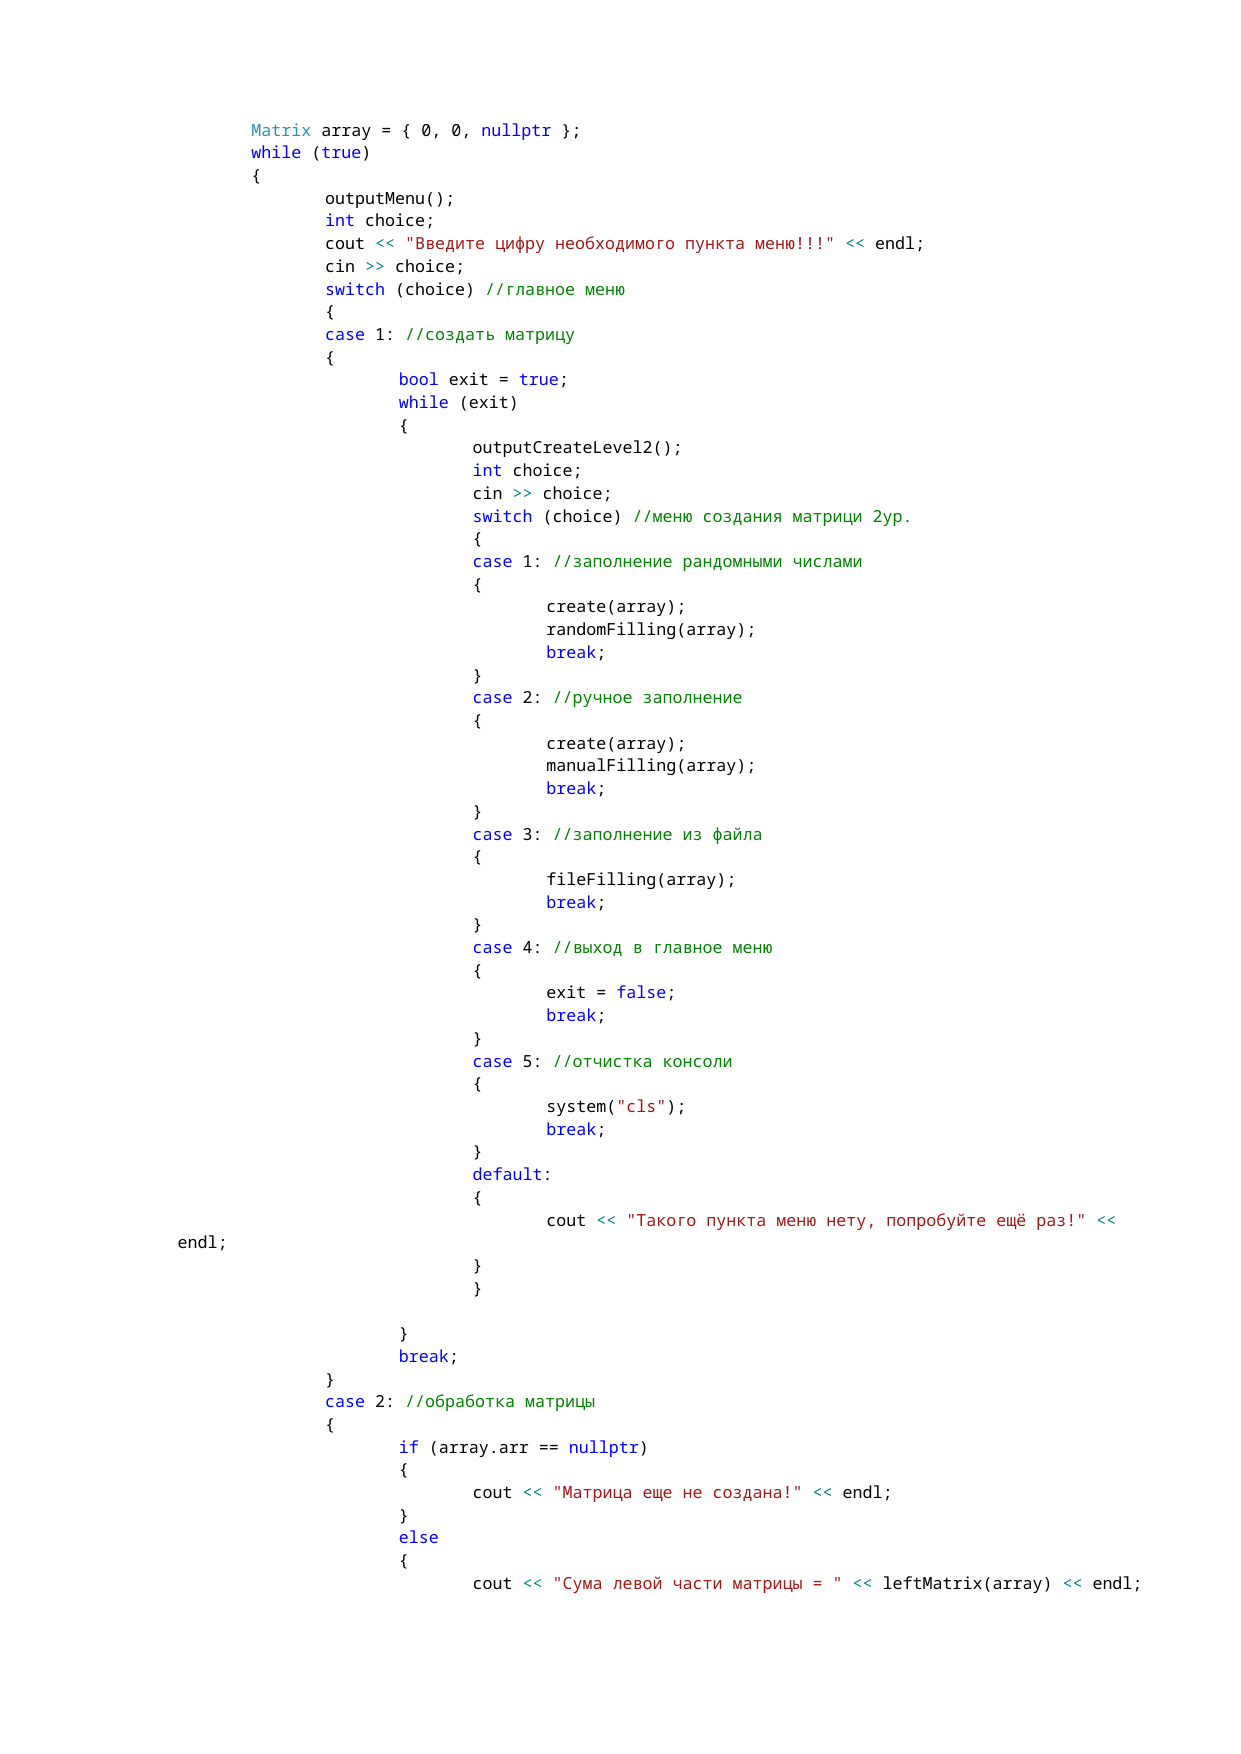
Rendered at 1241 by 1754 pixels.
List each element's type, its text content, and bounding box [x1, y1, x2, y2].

text bool exit = true; [177, 368, 1152, 391]
text break; [177, 890, 1152, 913]
text { [177, 1185, 1152, 1208]
text case 1: //создать матрицу [177, 322, 1152, 345]
text while (exit) [177, 391, 1152, 413]
text create(array); [177, 595, 1152, 618]
text outputCreateLevel2(); [177, 436, 1152, 459]
text case 1: //заполнение рандомными числами [177, 549, 1152, 572]
text { [177, 958, 1152, 981]
text { [177, 1072, 1152, 1094]
text } [177, 1322, 1152, 1344]
text break; [177, 640, 1152, 663]
text } [177, 799, 1152, 822]
text { [177, 163, 1152, 186]
text case 5: //отчистка консоли [177, 1049, 1152, 1072]
text { [177, 527, 1152, 549]
text cin >> choice; [177, 481, 1152, 504]
text randomFilling(array); [177, 618, 1152, 640]
text break; [177, 1344, 1152, 1367]
text int choice; [177, 209, 1152, 232]
text { [177, 300, 1152, 322]
text cout << "Такого пункта меню нету, попробуйте ещё раз!" << endl; [177, 1208, 1152, 1253]
text fileFilling(array); [177, 867, 1152, 890]
text exit = false; [177, 981, 1152, 1004]
text { [177, 708, 1152, 731]
text switch (choice) //главное меню [177, 277, 1152, 300]
text } [177, 1026, 1152, 1049]
text } [177, 1503, 1152, 1526]
text } [177, 1367, 1152, 1390]
text case 2: //ручное заполнение [177, 686, 1152, 708]
text cout << "Матрица еще не создана!" << endl; [177, 1481, 1152, 1503]
text { [177, 1549, 1152, 1571]
text } [177, 1276, 1152, 1299]
text { [177, 1458, 1152, 1481]
text } [177, 1140, 1152, 1163]
text { [177, 572, 1152, 595]
text system("cls"); [177, 1094, 1152, 1117]
text { [177, 345, 1152, 368]
text } [177, 1253, 1152, 1276]
text cout << "Введите цифру необходимого пункта меню!!!" << endl; [177, 232, 1152, 254]
text manualFilling(array); [177, 754, 1152, 777]
text cout << "Сума левой части матрицы = " << leftMatrix(array) << endl; [177, 1571, 1152, 1594]
text break; [177, 1117, 1152, 1140]
text case 4: //выход в главное меню [177, 936, 1152, 958]
text default: [177, 1163, 1152, 1185]
text while (true) [177, 141, 1152, 163]
text case 2: //обработка матрицы [177, 1390, 1152, 1412]
text switch (choice) //меню создания матрици 2ур. [177, 504, 1152, 527]
text case 3: //заполнение из файла [177, 822, 1152, 845]
text else [177, 1526, 1152, 1549]
text outputMenu(); [177, 186, 1152, 209]
text Matrix array = { 0, 0, nullptr }; [177, 118, 1152, 141]
text create(array); [177, 731, 1152, 754]
text { [177, 1412, 1152, 1435]
text } [177, 663, 1152, 686]
text if (array.arr == nullptr) [177, 1435, 1152, 1458]
text } [177, 913, 1152, 936]
text cin >> choice; [177, 254, 1152, 277]
text break; [177, 777, 1152, 799]
text break; [177, 1004, 1152, 1026]
text { [177, 413, 1152, 436]
text { [177, 845, 1152, 867]
text int choice; [177, 459, 1152, 481]
